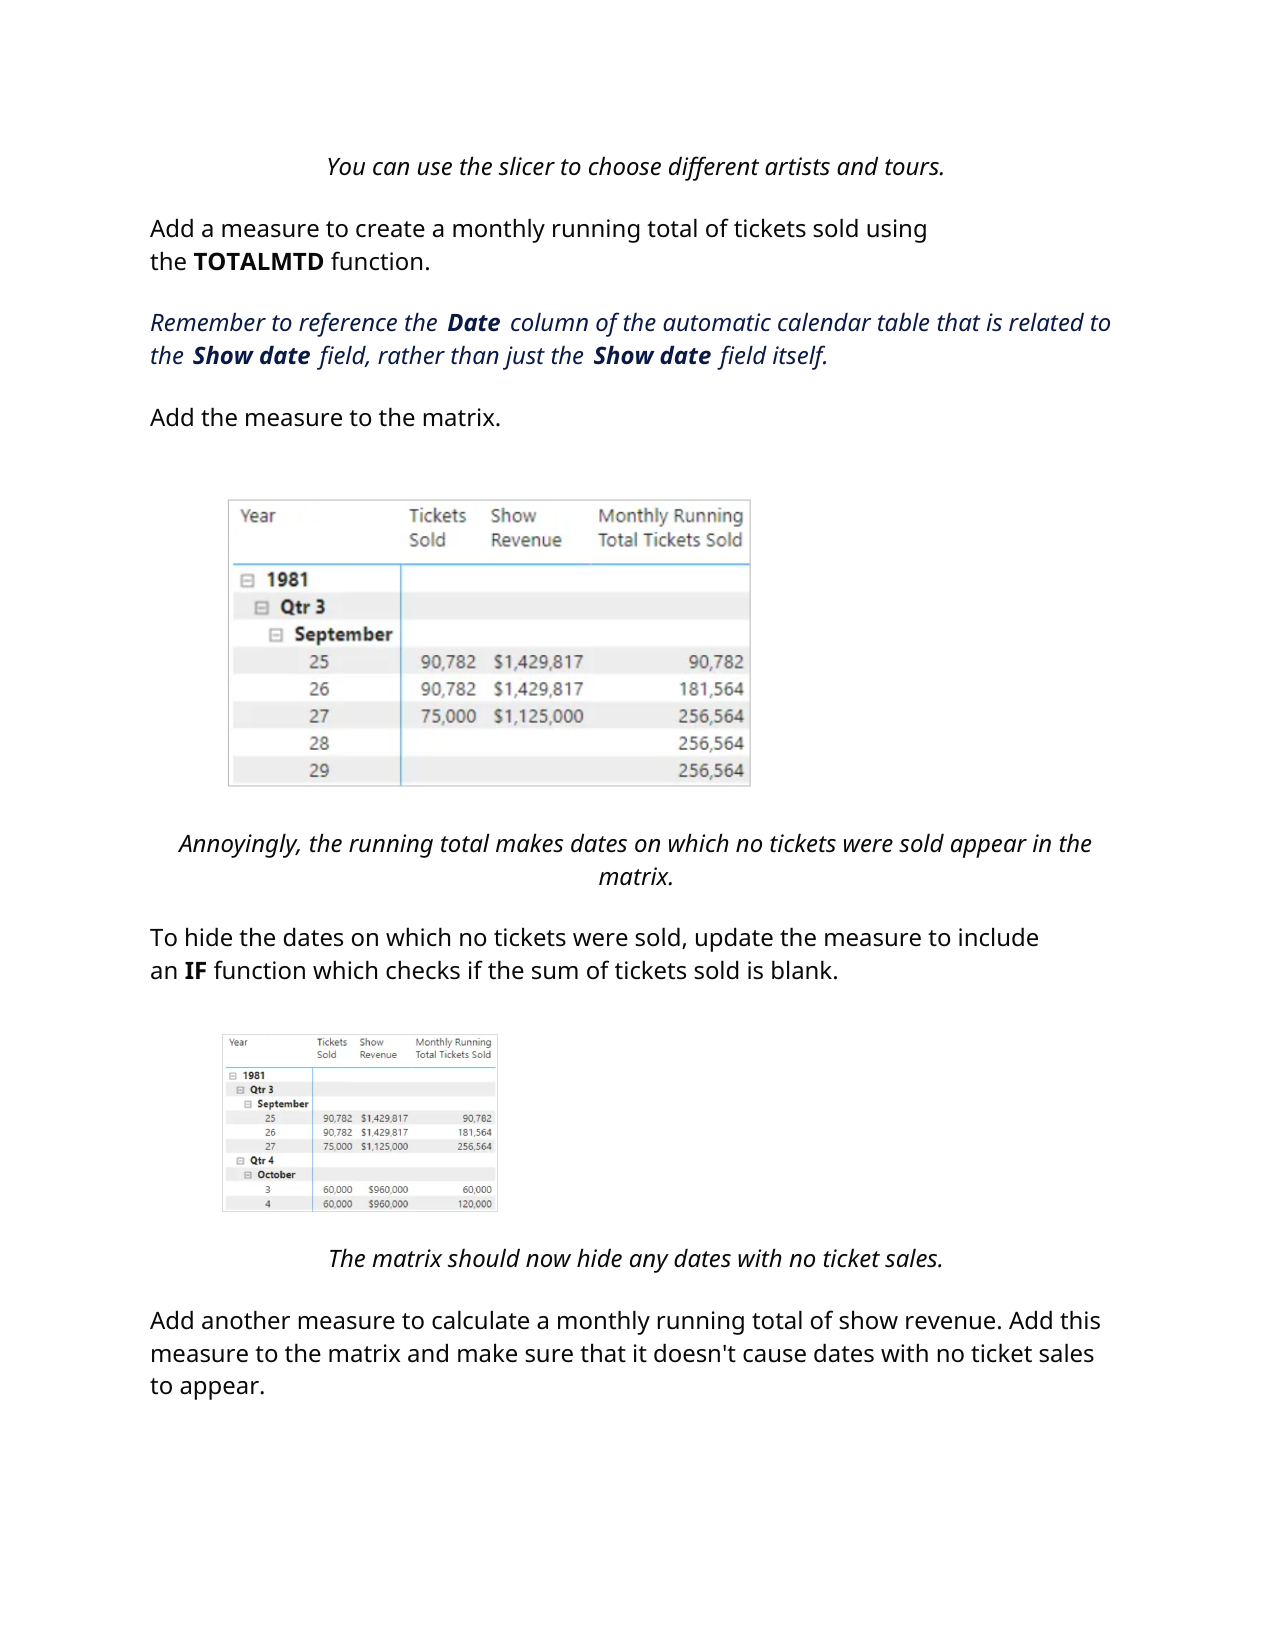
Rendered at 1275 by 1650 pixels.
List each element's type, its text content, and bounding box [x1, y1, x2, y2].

text The matrix should now hide any dates with no ticket sales. [150, 1242, 1125, 1275]
picture [206, 462, 782, 798]
text Annoyingly, the running total makes dates on which no tickets were sold appear in the matrix. [150, 827, 1125, 892]
text Remember to reference the Date column of the automatic calendar table that is related to the Show date field, rather than just the Show date field itself. [150, 306, 1125, 371]
picture [206, 1015, 527, 1213]
text You can use the slicer to choose different artists and tours. [150, 150, 1125, 183]
text Add a measure to create a monthly running total of tickets sold using the TOTALMTD function. [150, 212, 1125, 277]
text Add another measure to calculate a monthly running total of show revenue. Add this measure to the matrix and make sure that it doesn't cause dates with no ticket sales to appear. [150, 1304, 1125, 1402]
text To hide the dates on which no tickets were sold, update the measure to include an IF function which checks if the sum of tickets sold is blank. [150, 921, 1125, 986]
text Add the measure to the matrix. [150, 401, 1125, 433]
